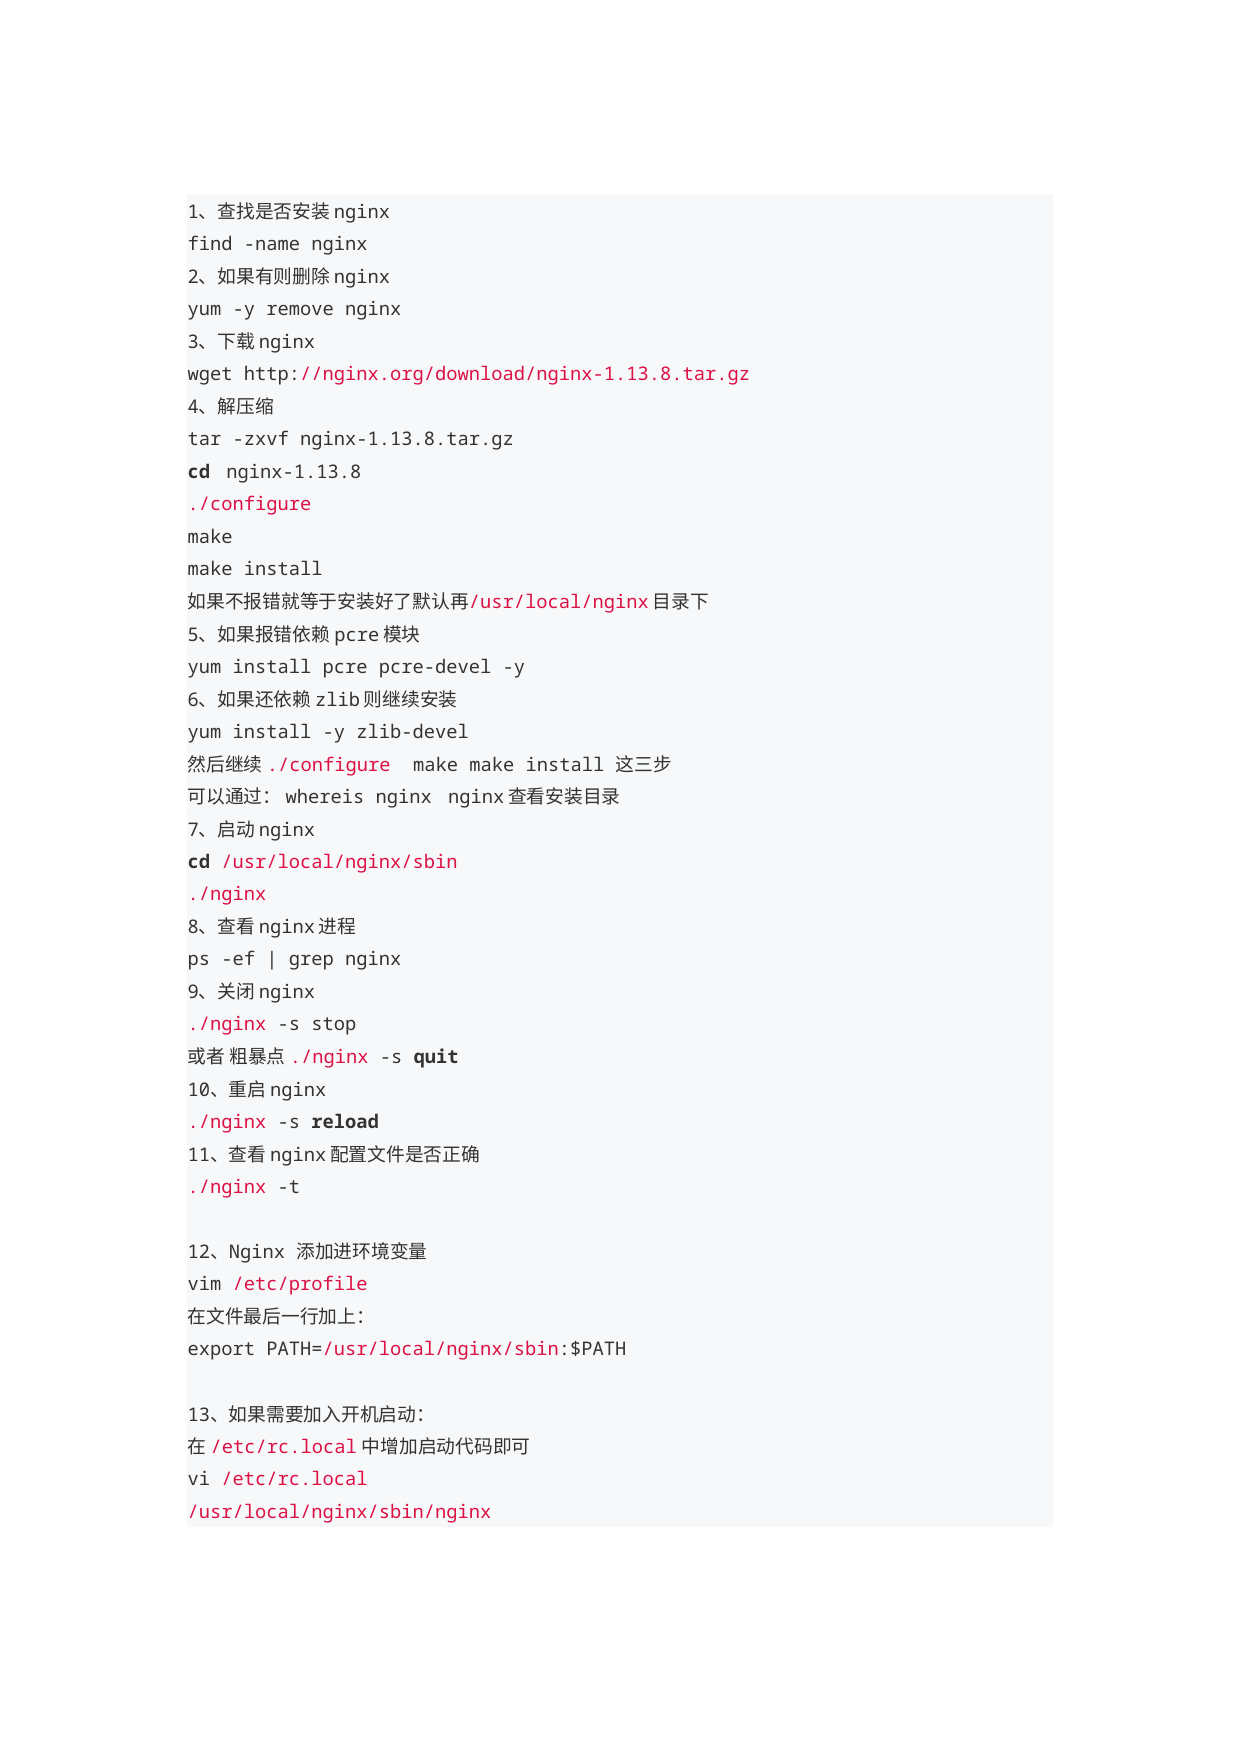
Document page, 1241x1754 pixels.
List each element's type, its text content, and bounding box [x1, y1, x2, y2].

text tar -zxvf nginx-1.13.8.tar.gz [187, 422, 1053, 454]
text 3、下载nginx [187, 324, 1053, 357]
text yum -y remove nginx [187, 292, 1053, 324]
text 7、启动nginx [187, 812, 1053, 844]
text vim /etc/profile [187, 1267, 1053, 1299]
text ps -ef | grep nginx [187, 942, 1053, 974]
text export PATH=/usr/local/nginx/sbin:$PATH [187, 1332, 1053, 1364]
text cd /usr/local/nginx/sbin [187, 844, 1053, 877]
text make install [187, 552, 1053, 584]
text 4、解压缩 [187, 389, 1053, 422]
text 9、关闭nginx [187, 974, 1053, 1007]
text ./nginx -s stop [187, 1007, 1053, 1039]
text ./configure [187, 487, 1053, 519]
text 13、如果需要加入开机启动： [187, 1397, 1053, 1429]
text 在文件最后一行加上： [187, 1299, 1053, 1332]
text yum install -y zlib-devel [187, 714, 1053, 747]
text 在 /etc/rc.local 中增加启动代码即可 [187, 1429, 1053, 1462]
text ./nginx -s reload [187, 1104, 1053, 1137]
text 6、如果还依赖zlib则继续安装 [187, 682, 1053, 714]
text cd nginx-1.13.8 [187, 454, 1053, 487]
text 11、查看nginx配置文件是否正确 [187, 1137, 1053, 1169]
text /usr/local/nginx/sbin/nginx [187, 1494, 1053, 1527]
text 可以通过： whereis nginx nginx查看安装目录 [187, 779, 1053, 812]
text 10、重启nginx [187, 1072, 1053, 1104]
text ./nginx [187, 877, 1053, 909]
text 5、如果报错依赖 pcre模块 [187, 617, 1053, 649]
text vi /etc/rc.local [187, 1462, 1053, 1494]
text 或者 粗暴点 ./nginx -s quit [187, 1039, 1053, 1072]
text 1、查找是否安装nginx [187, 194, 1053, 227]
text 2、如果有则删除nginx [187, 259, 1053, 292]
text find -name nginx [187, 227, 1053, 259]
text 然后继续 ./configure make make install 这三步 [187, 747, 1053, 779]
text yum install pcre pcre-devel -y [187, 649, 1053, 682]
text ./nginx -t [187, 1169, 1053, 1202]
text make [187, 519, 1053, 552]
text 8、查看nginx进程 [187, 909, 1053, 942]
text 12、Nginx 添加进环境变量 [187, 1234, 1053, 1267]
text wget http://nginx.org/download/nginx-1.13.8.tar.gz [187, 357, 1053, 389]
text 如果不报错就等于安装好了默认再/usr/local/nginx目录下 [187, 584, 1053, 617]
